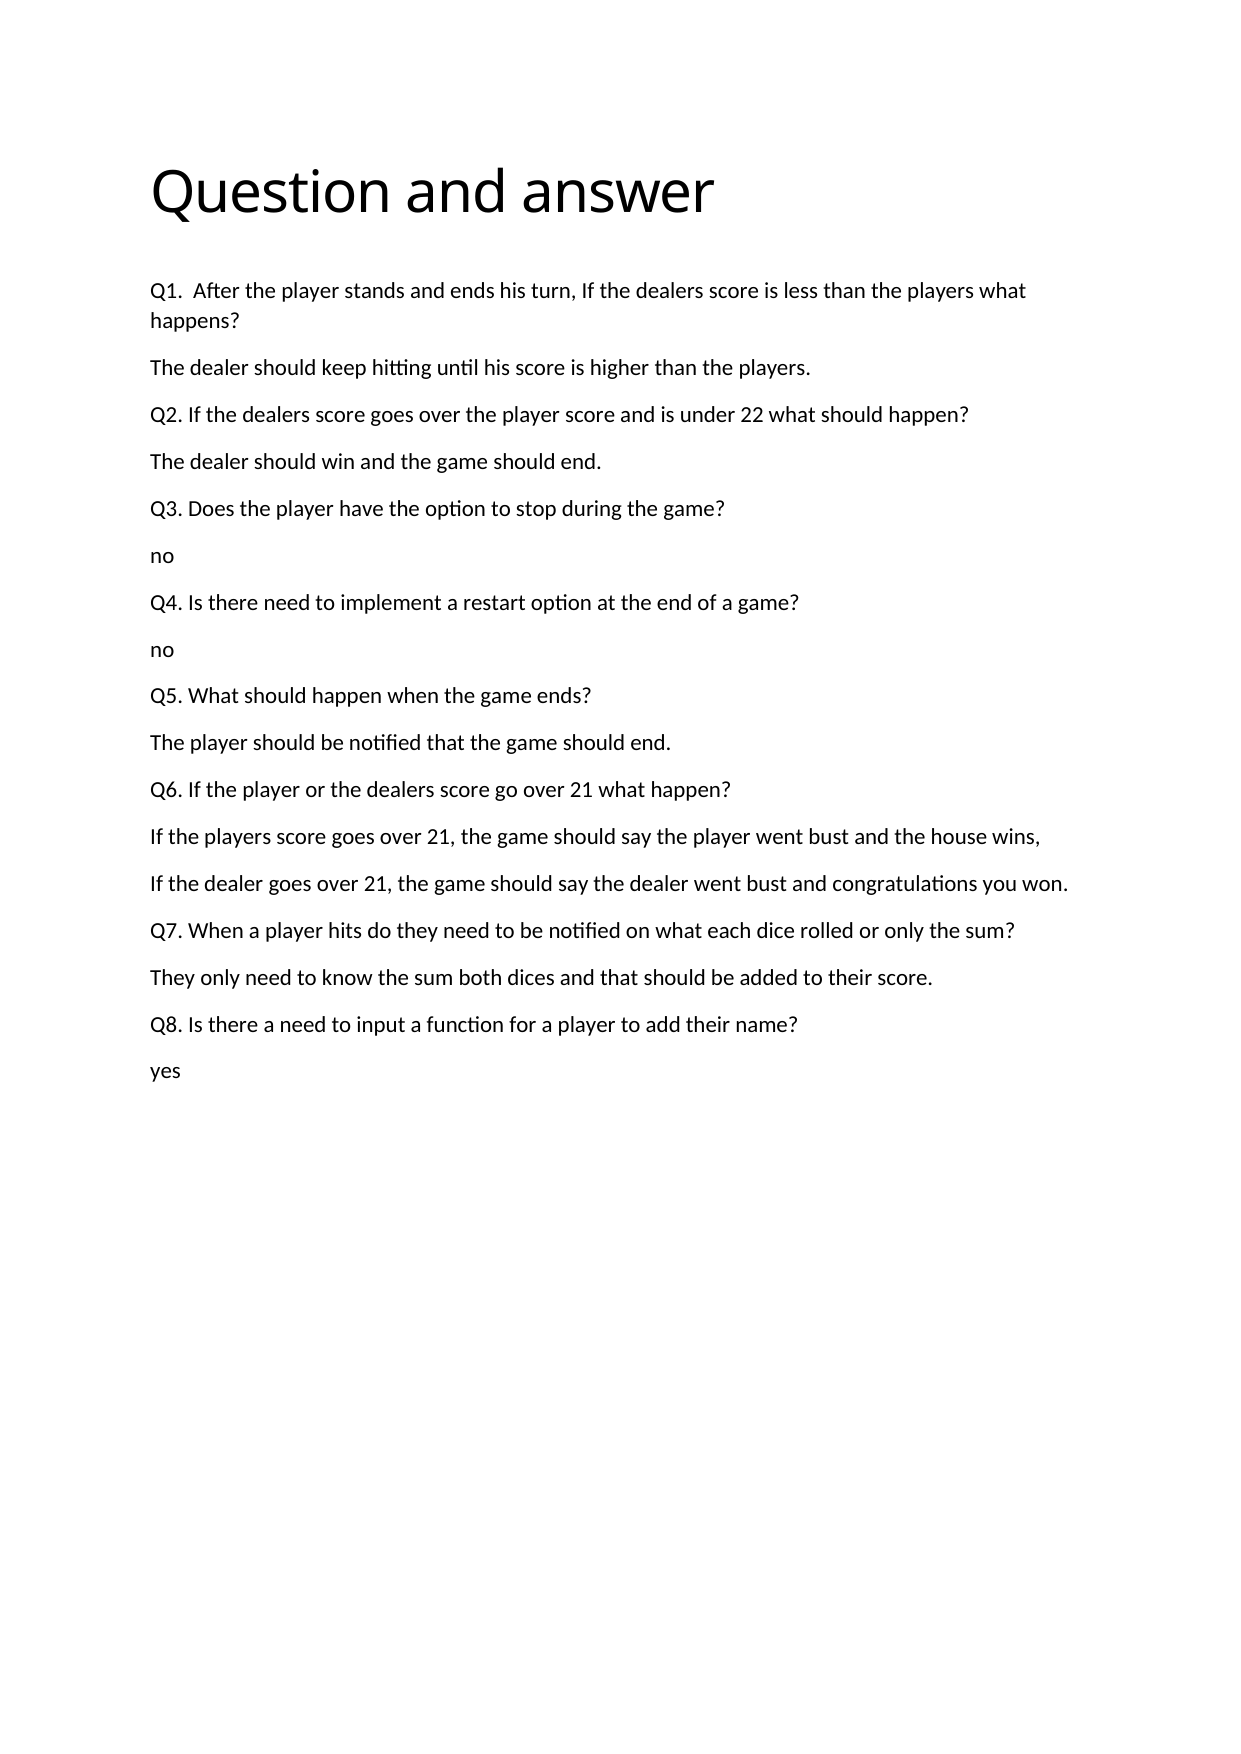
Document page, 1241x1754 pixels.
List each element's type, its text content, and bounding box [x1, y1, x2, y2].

text yes [150, 1057, 1090, 1084]
text no [150, 635, 1090, 663]
title Question and answer [150, 150, 1090, 229]
text Q3. Does the player have the option to stop during the game? [150, 494, 1090, 522]
text Q1. After the player stands and ends his turn, If the dealers score is less than the players what happens? [150, 276, 1090, 334]
text no [150, 541, 1090, 569]
text Q5. What should happen when the game ends? [150, 682, 1090, 709]
text The dealer should win and the game should end. [150, 447, 1090, 475]
text Q4. Is there need to implement a restart option at the end of a game? [150, 588, 1090, 616]
text Q2. If the dealers score goes over the player score and is under 22 what should happen? [150, 400, 1090, 428]
text If the players score goes over 21, the game should say the player went bust and the house wins, [150, 822, 1090, 850]
text They only need to know the sum both dices and that should be added to their score. [150, 963, 1090, 991]
text Q8. Is there a need to input a function for a player to add their name? [150, 1010, 1090, 1038]
text The dealer should keep hitting until his score is higher than the players. [150, 353, 1090, 381]
text Q7. When a player hits do they need to be notified on what each dice rolled or only the sum? [150, 916, 1090, 944]
text If the dealer goes over 21, the game should say the dealer went bust and congratulations you won. [150, 869, 1090, 897]
text The player should be notified that the game should end. [150, 728, 1090, 756]
text Q6. If the player or the dealers score go over 21 what happen? [150, 775, 1090, 803]
